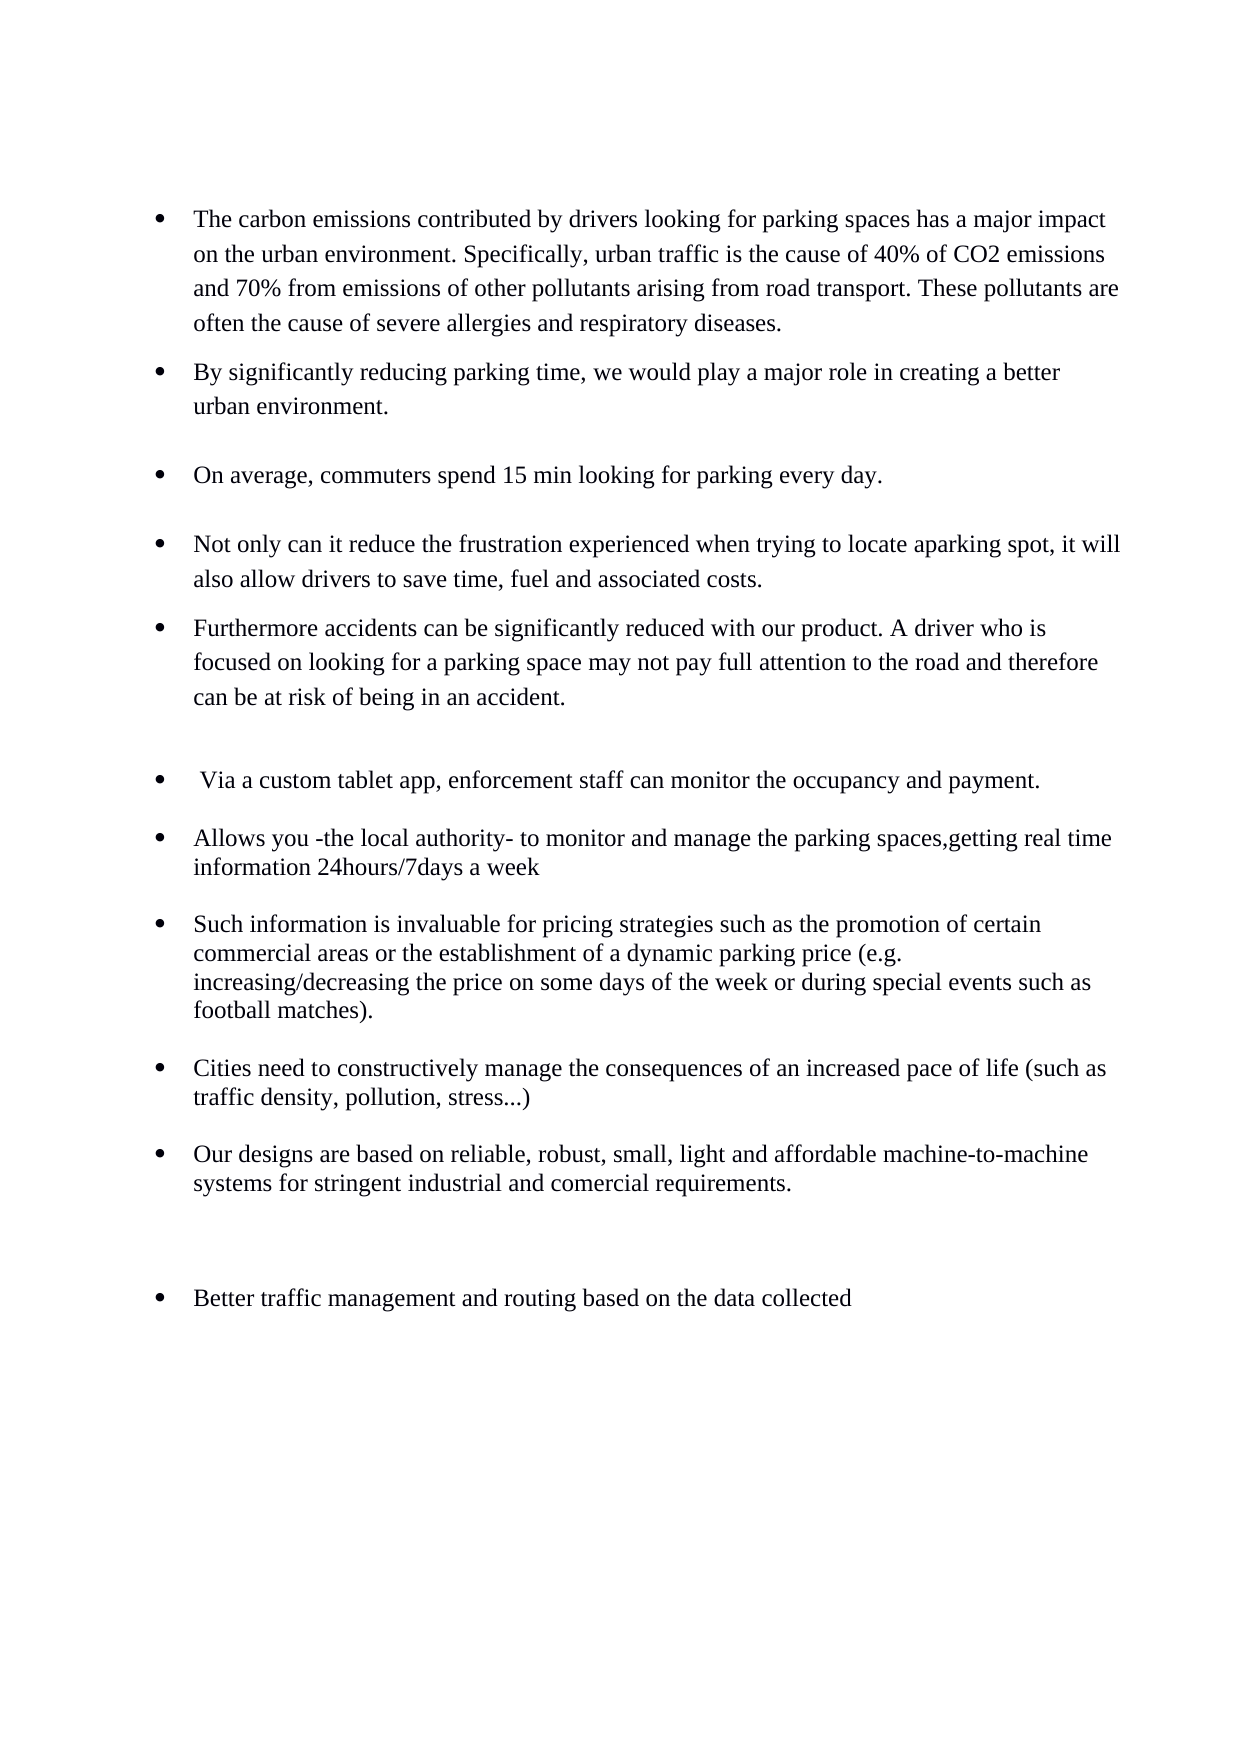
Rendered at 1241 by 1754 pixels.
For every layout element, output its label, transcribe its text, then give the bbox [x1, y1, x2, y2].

list Better traffic management and routing based on the data collected [156, 1283, 1122, 1312]
list Allows you -the local authority- to monitor and manage the parking spaces,getting real time information 24hours/7days a week [156, 823, 1122, 880]
list Not only can it reduce the frustration experienced when trying to locate aparking spot, it will also allow drivers to save time, fuel and associated costs. [156, 529, 1122, 592]
list Our designs are based on reliable, robust, small, light and affordable machine-to-machine systems for stringent industrial and comercial requirements. [156, 1139, 1122, 1197]
list On average, commuters spend 15 min looking for parking every day. [156, 460, 1122, 489]
list The carbon emissions contributed by drivers looking for parking spaces has a major impact on the urban environment. Specifically, urban traffic is the cause of 40% of CO2 emissions and 70% from emissions of other pollutants arising from road transport. These pollutants are often the cause of severe allergies and respiratory diseases. [156, 204, 1122, 337]
list By significantly reducing parking time, we would play a major role in creating a better urban environment. [156, 357, 1122, 420]
list Such information is invaluable for pricing strategies such as the promotion of certain commercial areas or the establishment of a dynamic parking price (e.g. increasing/decreasing the price on some days of the week or during special events such as football matches). [156, 909, 1122, 1024]
list Via a custom tablet app, enforcement staff can monitor the occupancy and payment. [156, 765, 1122, 794]
list Furthermore accidents can be significantly reduced with our product. A driver who is focused on looking for a parking space may not pay full attention to the road and therefore can be at risk of being in an accident. [156, 613, 1122, 711]
list Cities need to constructively manage the consequences of an increased pace of life (such as traffic density, pollution, stress...) [156, 1053, 1122, 1110]
